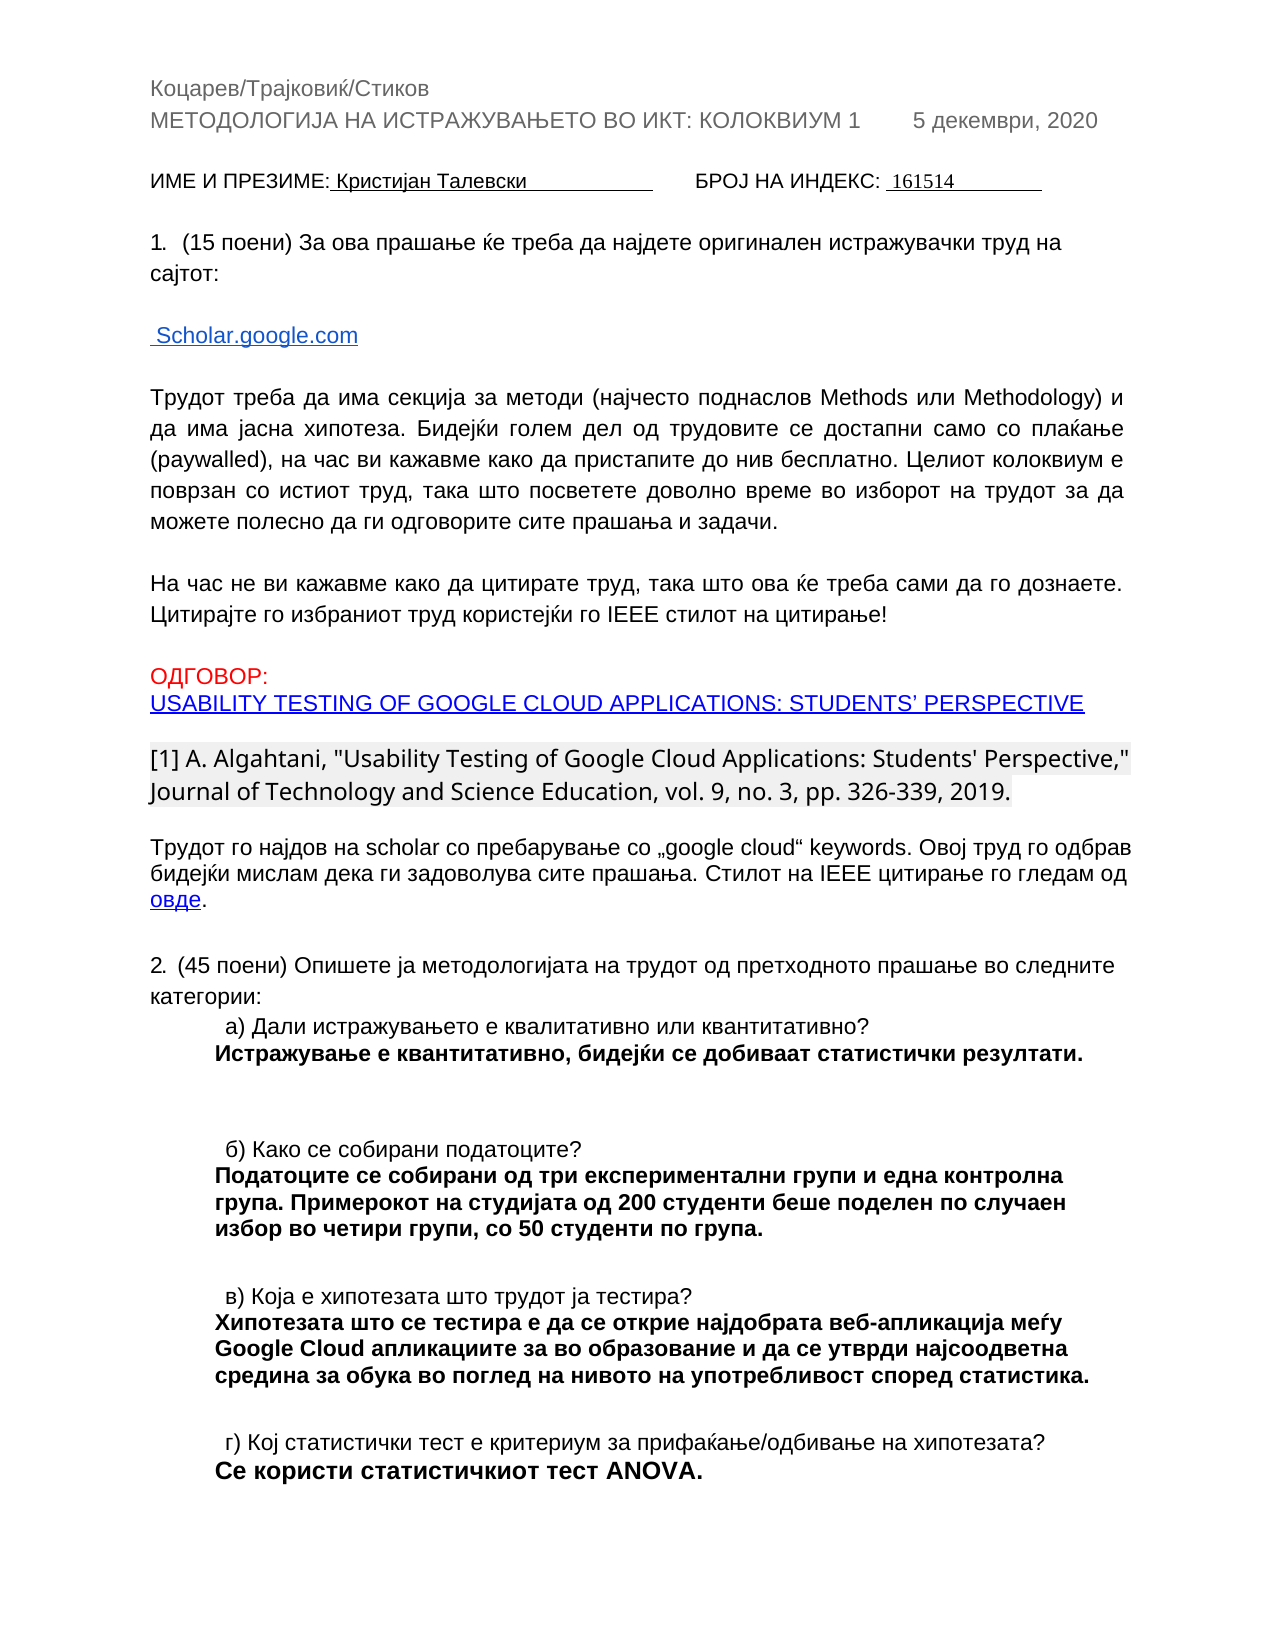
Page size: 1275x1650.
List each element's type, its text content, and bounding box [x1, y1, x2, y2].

text ИМЕ И ПРЕЗИМЕ: Кристијан Талевски БРОЈ НА ИНДЕКС: 161514 [150, 169, 1135, 193]
text Истражување е квантитативно, бидејќи се добиваат статистички резултати. [139, 1040, 1135, 1066]
text ОДГОВОР: [150, 663, 1135, 689]
text г) Кој статистички тест е критериум за прифаќање/одбивање на хипотезата? [225, 1429, 1135, 1456]
text б) Како се собирани податоците? [225, 1136, 1135, 1162]
text в) Која е хипотезата што трудот ја тестира? [225, 1283, 1135, 1309]
text Податоците се собирани од три експериментални групи и една контролна група. Примерокот на студијата од 200 студенти беше поделен по случаен избор во четири групи, со 50 студенти по група. [214, 1162, 1135, 1241]
text На час не ви кажавме како да цитирате труд, така што ова ќе треба сами да го дознаете. Цитирајте го избраниот труд користејќи го IEEE стилот на цитирање! [150, 570, 1123, 627]
text а) Дали истражувањето е квалитативно или квантитативно? [225, 1014, 1135, 1040]
text Scholar.google.com [150, 322, 1135, 348]
text Хипотезата што се тестира е да се открие најдобрата веб-апликација меѓу Google Cloud апликациите за во образование и да се утврди најсоодветна средина за обука во поглед на нивото на употребливост според статистика. [214, 1309, 1135, 1388]
text Трудот го најдов на scholar со пребарување со „google cloud“ keywords. Овој труд го одбрав бидејќи мислам дека ги задоволува сите прашања. Стилот на IEEE цитирање го гледам од овде. [150, 834, 1135, 913]
text Трудот треба да има секција за методи (најчесто поднаслов Methods или Methodology) и да има јасна хипотеза. Бидејќи голем дел од трудовите се достапни само со плаќање (paywalled), на час ви кажавме како да пристапите до нив бесплатно. Целиот колоквиум е поврзан со истиот труд, така што посветете доволно време во изборот на трудот за да можете полесно да ги одговорите сите прашања и задачи. [150, 384, 1125, 535]
list (15 поени) За ова прашање ќе треба да најдете оригинален истражувачки труд на сајтот: [150, 229, 1125, 286]
text USABILITY TESTING OF GOOGLE CLOUD APPLICATIONS: STUDENTS’ PERSPECTIVE [150, 689, 1135, 716]
text Се користи статистичкиот тест ANOVA. [139, 1456, 1135, 1484]
list (45 поени) Опишете ја методологијата на трудот од претходното прашање во следните категории: [150, 952, 1124, 1009]
